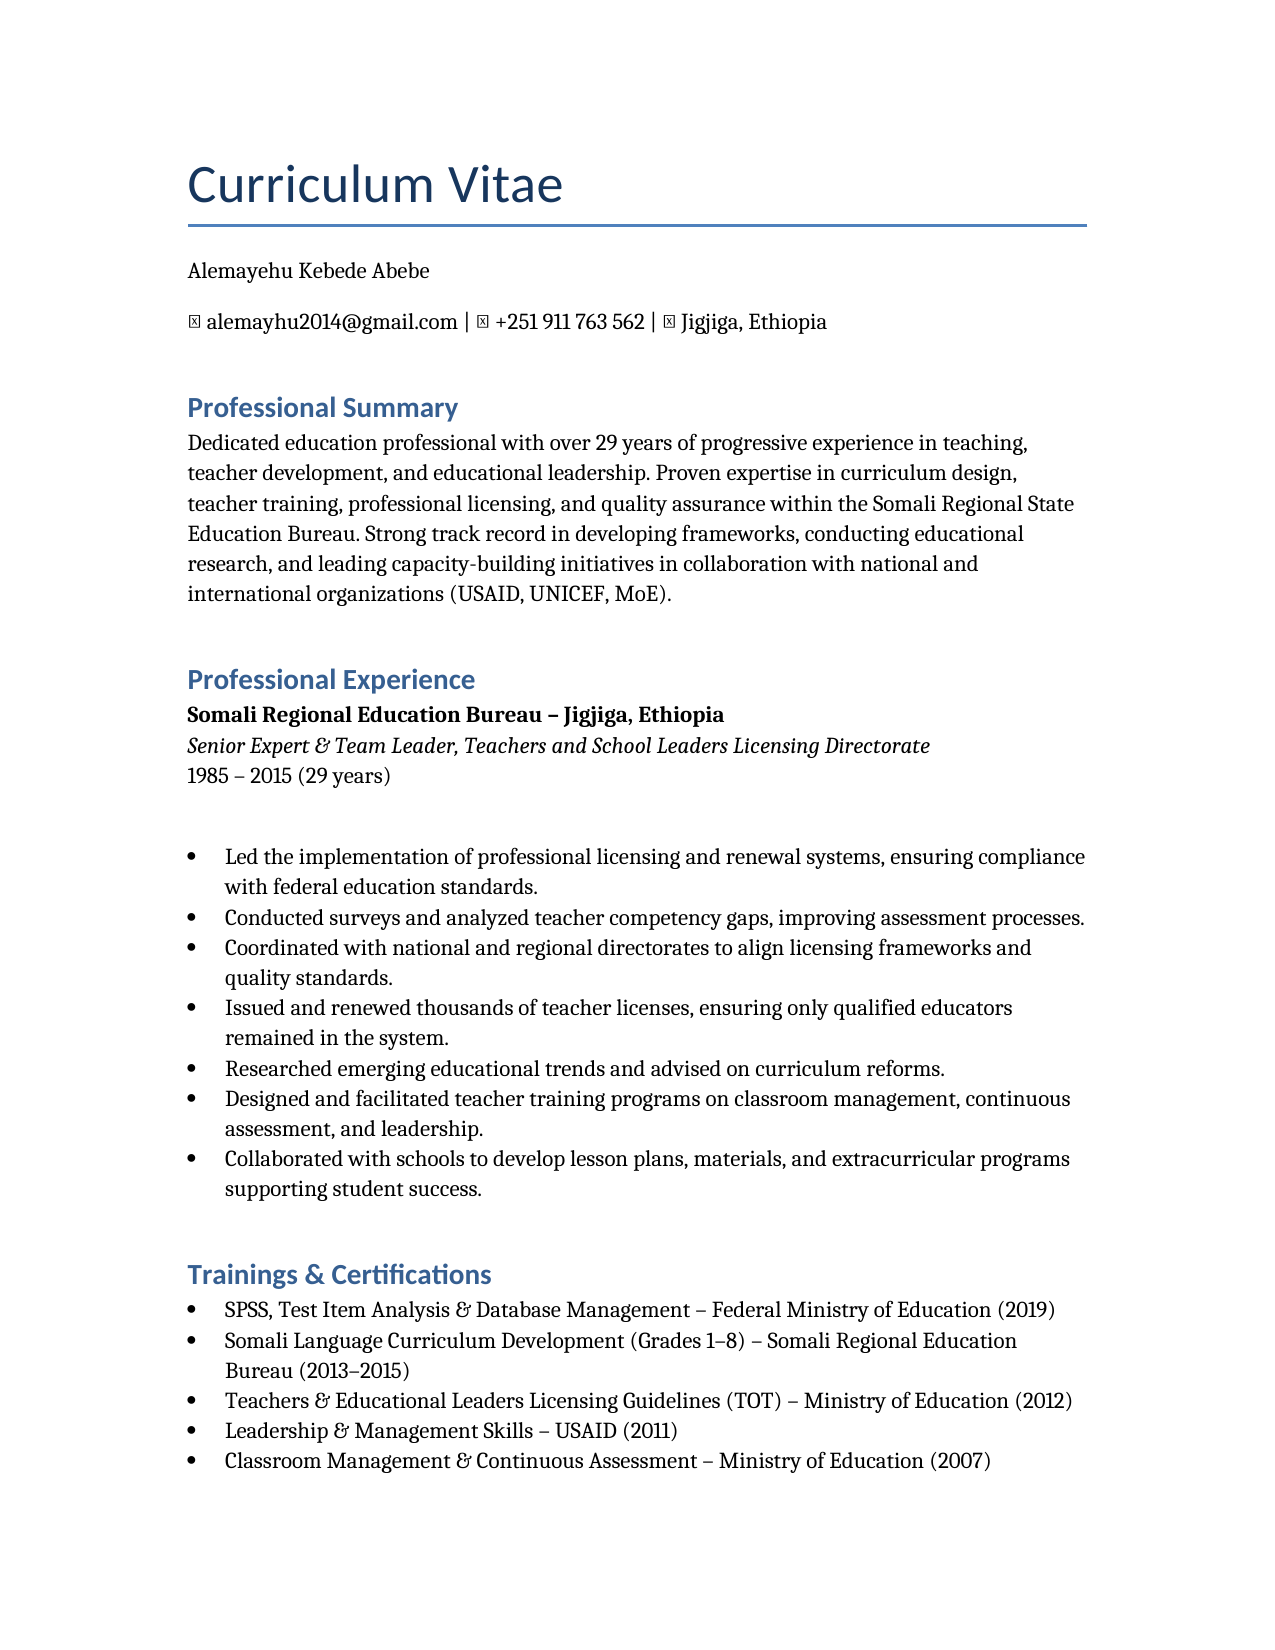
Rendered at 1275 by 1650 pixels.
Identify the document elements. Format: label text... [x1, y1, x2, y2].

list Teachers & Educational Leaders Licensing Guidelines (TOT) – Ministry of Education (2012) [187, 1388, 1087, 1414]
list Leadership & Management Skills – USAID (2011) [187, 1418, 1087, 1444]
list Designed and facilitated teacher training programs on classroom management, continuous assessment, and leadership. [187, 1086, 1087, 1142]
text Alemayehu Kebede Abebe [187, 258, 1087, 284]
list SPSS, Test Item Analysis & Database Management – Federal Ministry of Education (2019) [187, 1297, 1087, 1324]
list Researched emerging educational trends and advised on curriculum reforms. [187, 1055, 1087, 1082]
subtitle Trainings & Certifications [187, 1256, 1087, 1292]
text Somali Regional Education Bureau – Jigjiga, Ethiopia Senior Expert & Team Leader, Teachers and School Leaders Licensing Directorate 1985 – 2015 (29 years) [187, 702, 1087, 819]
list Issued and renewed thousands of teacher licenses, ensuring only qualified educators remained in the system. [187, 995, 1087, 1051]
title Curriculum Vitae [187, 150, 1087, 227]
list Classroom Management & Continuous Assessment – Ministry of Education (2007) [187, 1448, 1087, 1475]
list Conducted surveys and analyzed teacher competency gaps, improving assessment processes. [187, 904, 1087, 931]
text 📧 alemayhu2014@gmail.com | 📞 +251 911 763 562 | 📍 Jigjiga, Ethiopia [187, 309, 1087, 335]
subtitle Professional Experience [187, 661, 1087, 697]
list Collaborated with schools to develop lesson plans, materials, and extracurricular programs supporting student success. [187, 1146, 1087, 1202]
list Coordinated with national and regional directorates to align licensing frameworks and quality standards. [187, 934, 1087, 991]
list Somali Language Curriculum Development (Grades 1–8) – Somali Regional Education Bureau (2013–2015) [187, 1327, 1087, 1384]
list Led the implementation of professional licensing and renewal systems, ensuring compliance with federal education standards. [187, 844, 1087, 900]
text Dedicated education professional with over 29 years of progressive experience in teaching, teacher development, and educational leadership. Proven expertise in curriculum design, teacher training, professional licensing, and quality assurance within the Somali Regional State Education Bureau. Strong track record in developing frameworks, conducting educational research, and leading capacity-building initiatives in collaboration with national and international organizations (USAID, UNICEF, MoE). [187, 430, 1087, 607]
subtitle Professional Summary [187, 389, 1087, 425]
